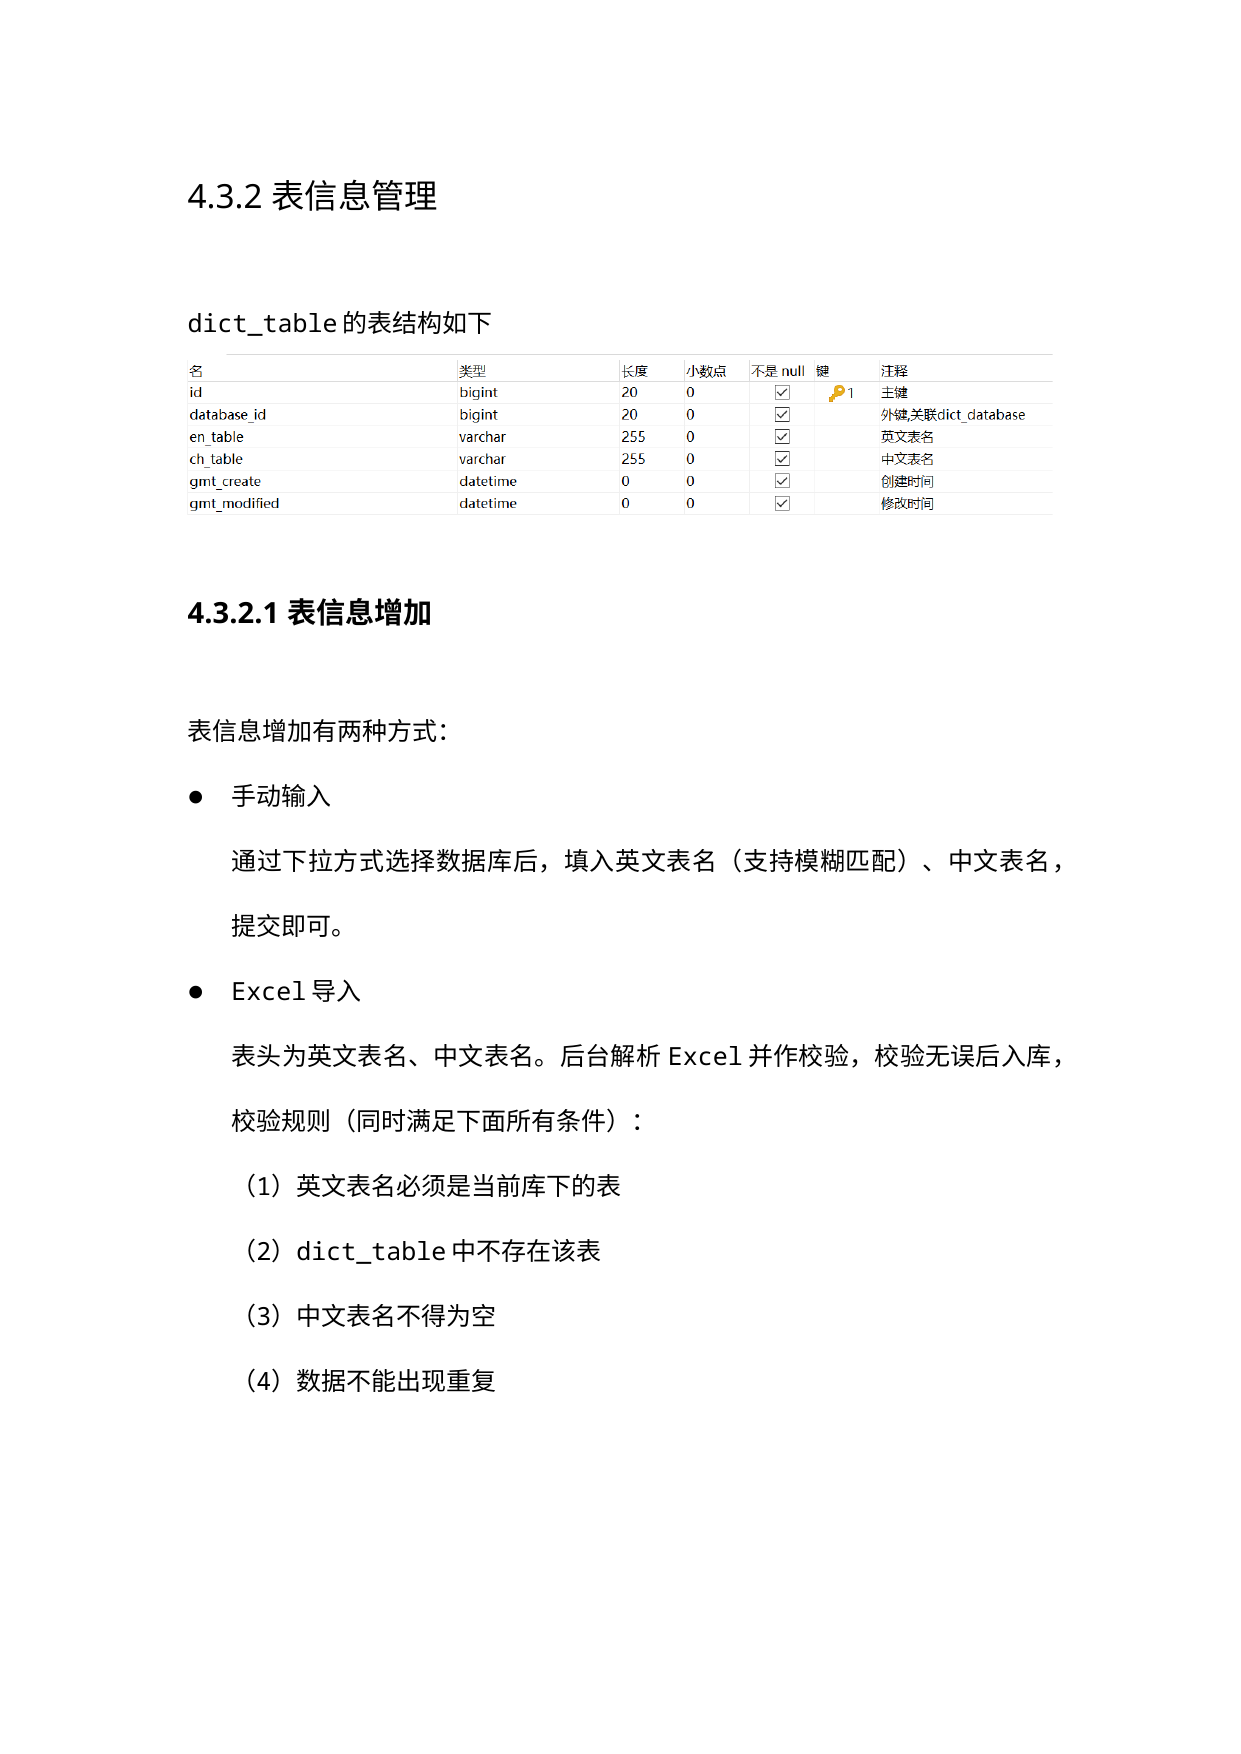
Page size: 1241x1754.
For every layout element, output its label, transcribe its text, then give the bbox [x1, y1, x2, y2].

list 手动输入 [187, 762, 1053, 827]
list （2）dict_table中不存在该表 [231, 1217, 1053, 1282]
text dict_table的表结构如下 [187, 289, 1053, 354]
subtitle 4.3.2.1 表信息增加 [187, 578, 1053, 643]
list （1）英文表名必须是当前库下的表 [231, 1152, 1053, 1217]
list Excel导入 [187, 957, 1053, 1022]
list 表头为英文表名、中文表名。后台解析Excel并作校验，校验无误后入库，校验规则（同时满足下面所有条件）： [231, 1022, 1053, 1152]
subtitle 4.3.2 表信息管理 [187, 162, 1053, 227]
picture [187, 354, 1053, 519]
list （4）数据不能出现重复 [231, 1347, 1053, 1412]
list 通过下拉方式选择数据库后，填入英文表名（支持模糊匹配）、中文表名，提交即可。 [231, 827, 1053, 957]
text 表信息增加有两种方式： [187, 697, 1053, 762]
list （3）中文表名不得为空 [231, 1282, 1053, 1347]
